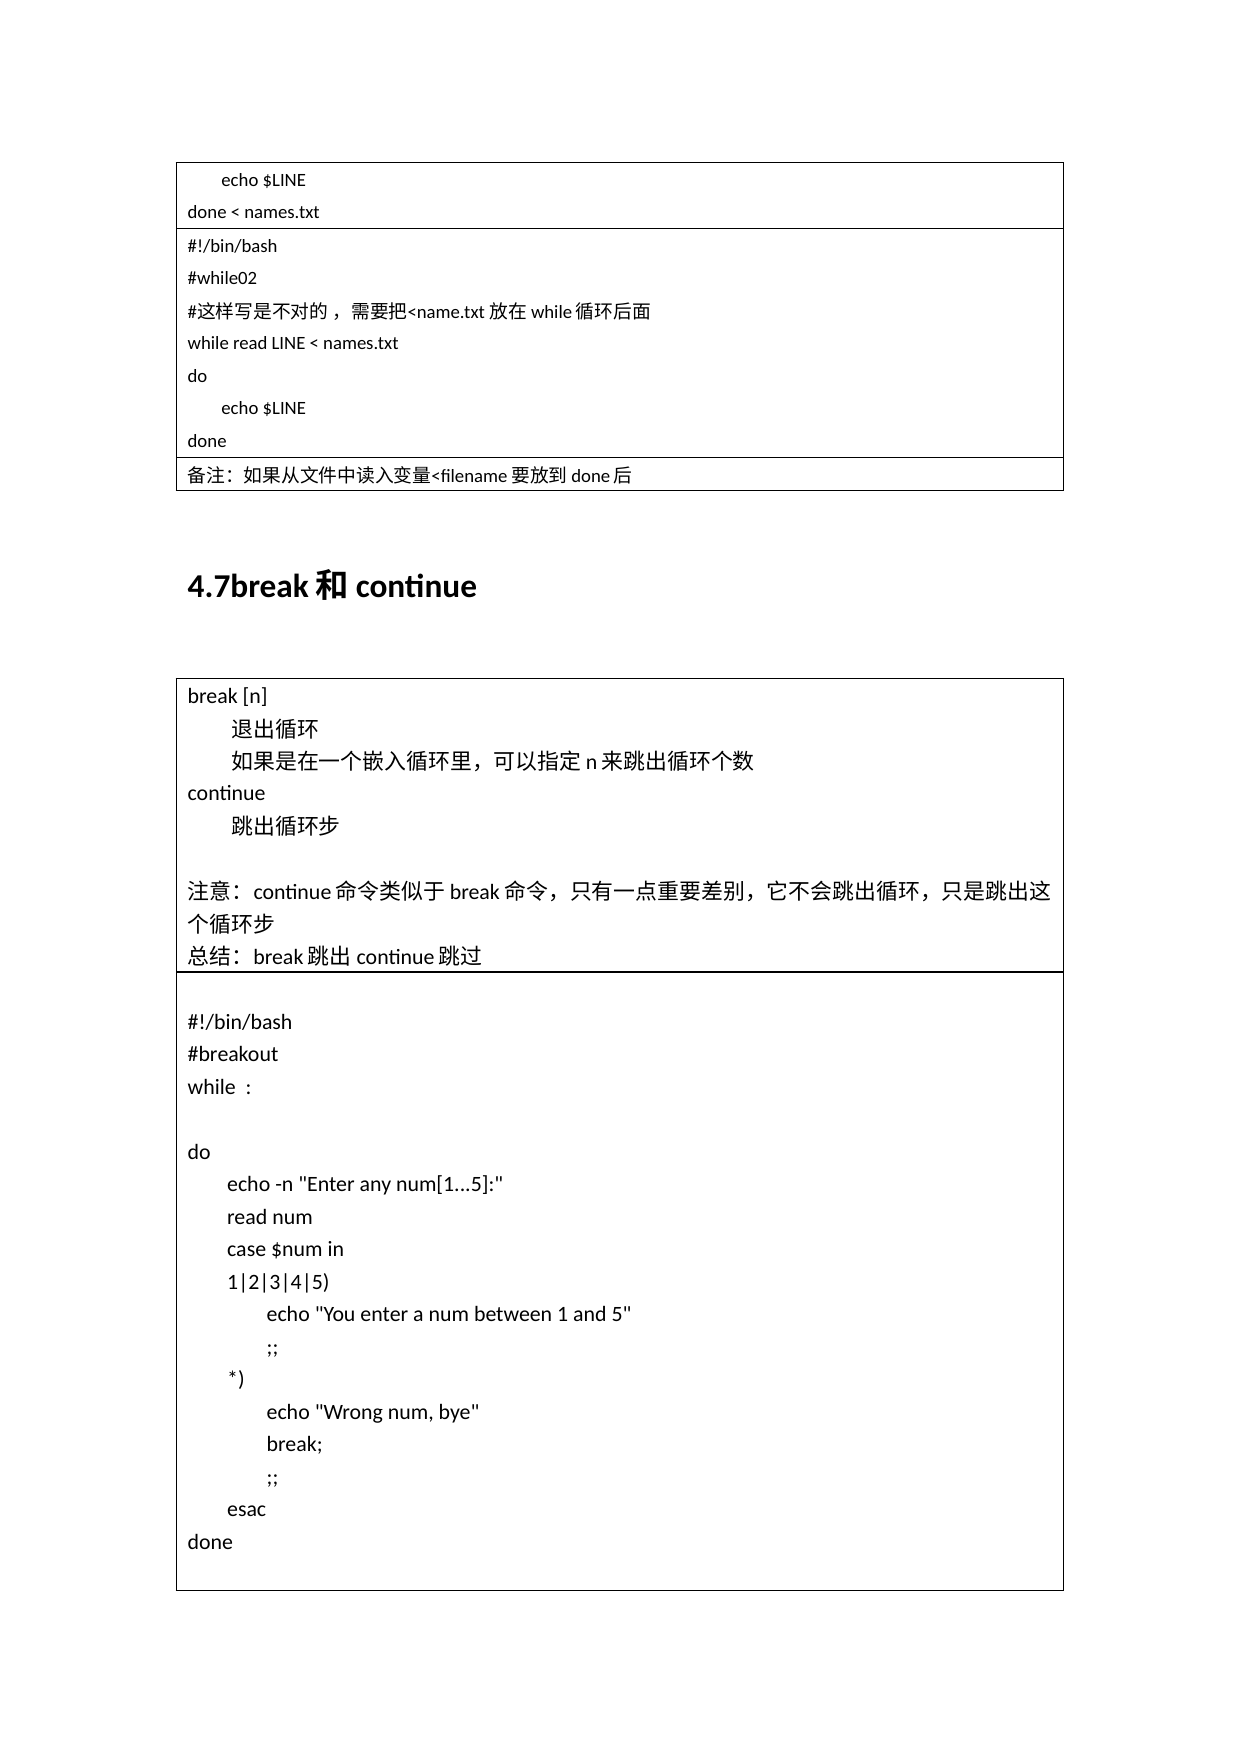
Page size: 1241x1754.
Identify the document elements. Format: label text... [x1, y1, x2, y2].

table_cell #!/bin/bash #while02 #这样写是不对的 ，需要把<name.txt 放在 while循环后面 while read LINE < names.txt do echo $LINE done [177, 229, 1063, 457]
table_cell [177, 163, 1063, 228]
subtitle 4.7break和continue [187, 551, 1053, 616]
table_cell #!/bin/bash #breakout while : do echo -n "Enter any num[1...5]:" read num case $num in 1|2|3|4|5) echo "You enter a num between 1 and 5" ;; *) echo "Wrong num, bye" break; ;; esac done [177, 973, 1063, 1590]
table_cell 备注：如果从文件中读入变量<filename要放到done后 [177, 458, 1063, 490]
table_header break [n] 退出循环 如果是在一个嵌入循环里，可以指定n来跳出循环个数 continue 跳出循环步 注意：continue命令类似于break命令，只有一点重要差别，它不会跳出循环，只是跳出这个循环步 总结：break跳出 continue跳过 [177, 679, 1063, 971]
